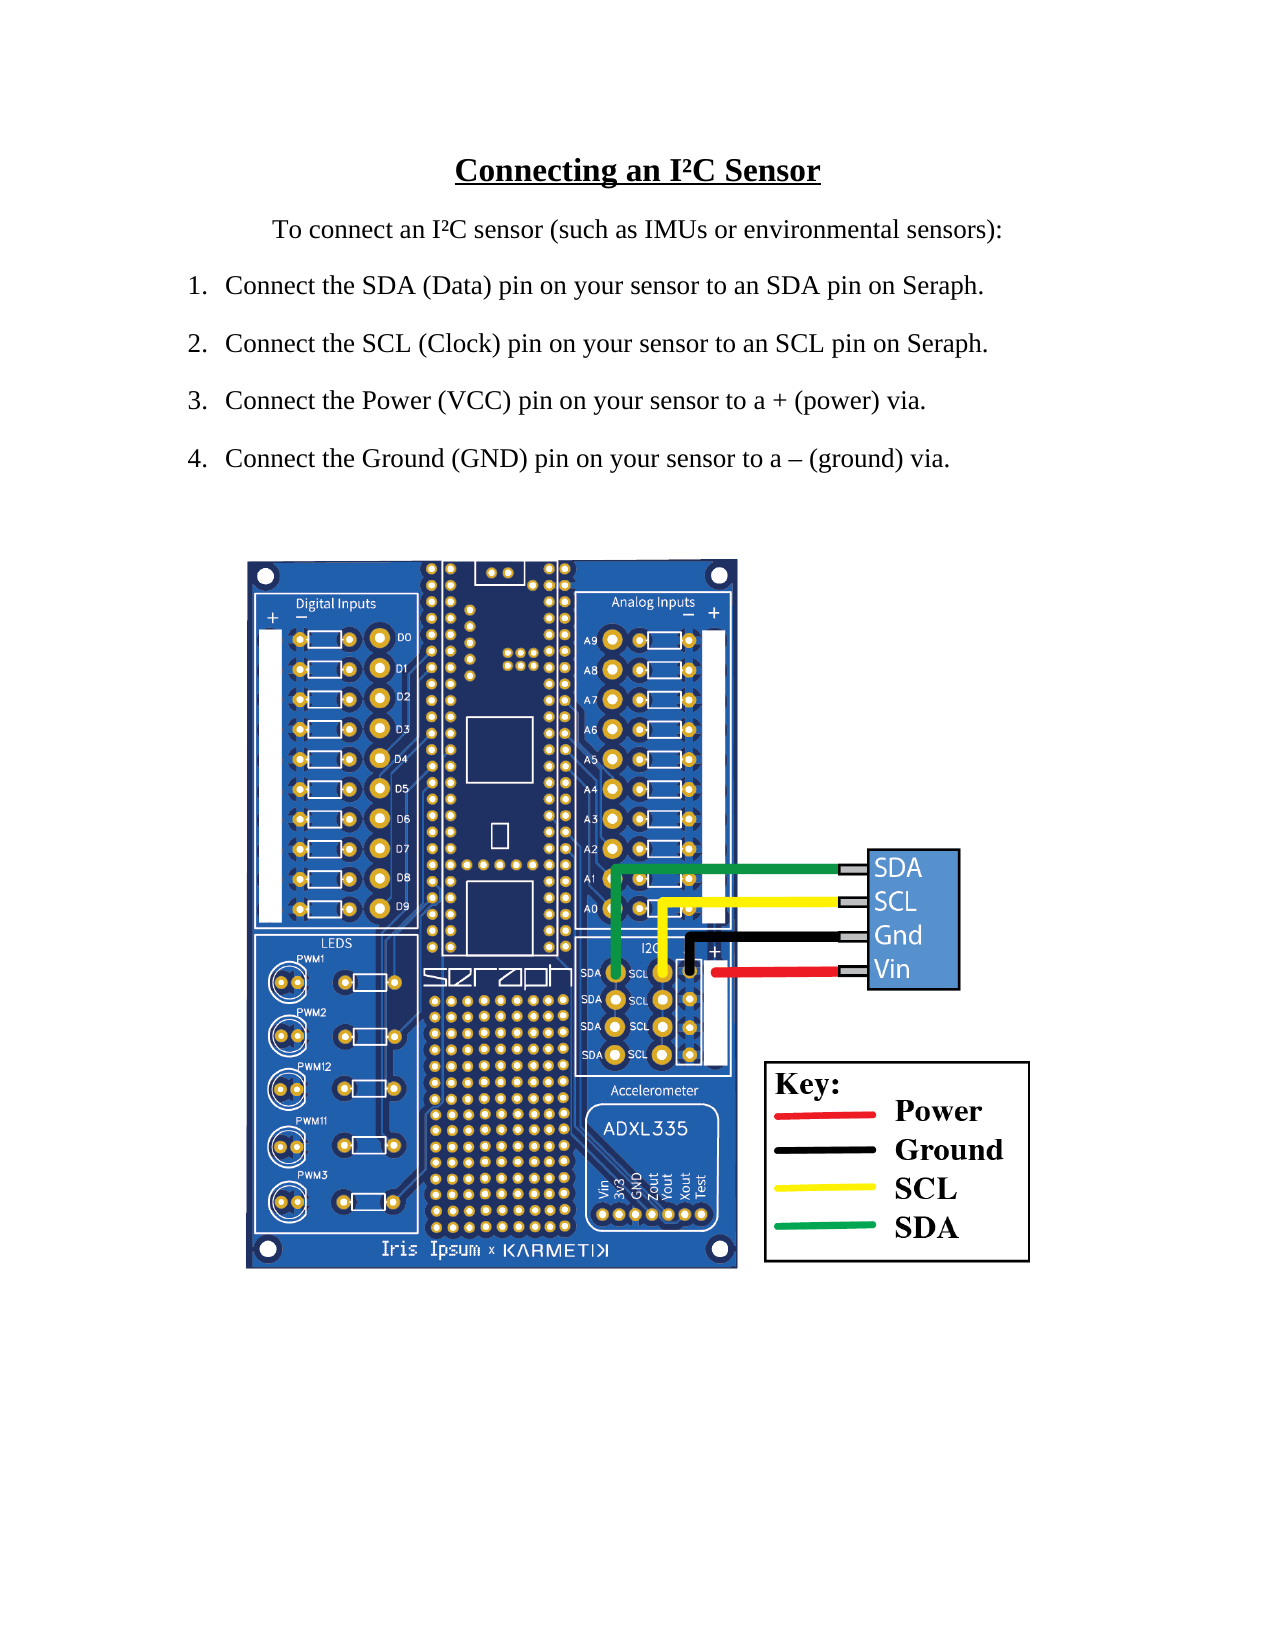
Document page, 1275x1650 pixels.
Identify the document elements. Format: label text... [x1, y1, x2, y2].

picture [245, 549, 1030, 1290]
text To connect an I²C sensor (such as IMUs or environmental sensors): [150, 213, 1125, 244]
subtitle Connecting an I²C Sensor [150, 150, 1125, 188]
list Connect the Ground (GND) pin on your sensor to a – (ground) via. [187, 442, 1125, 473]
list Connect the Power (VCC) pin on your sensor to a + (power) via. [187, 384, 1125, 442]
list Connect the SCL (Clock) pin on your sensor to an SCL pin on Seraph. [187, 327, 1125, 384]
list Connect the SDA (Data) pin on your sensor to an SDA pin on Seraph. [187, 269, 1125, 327]
